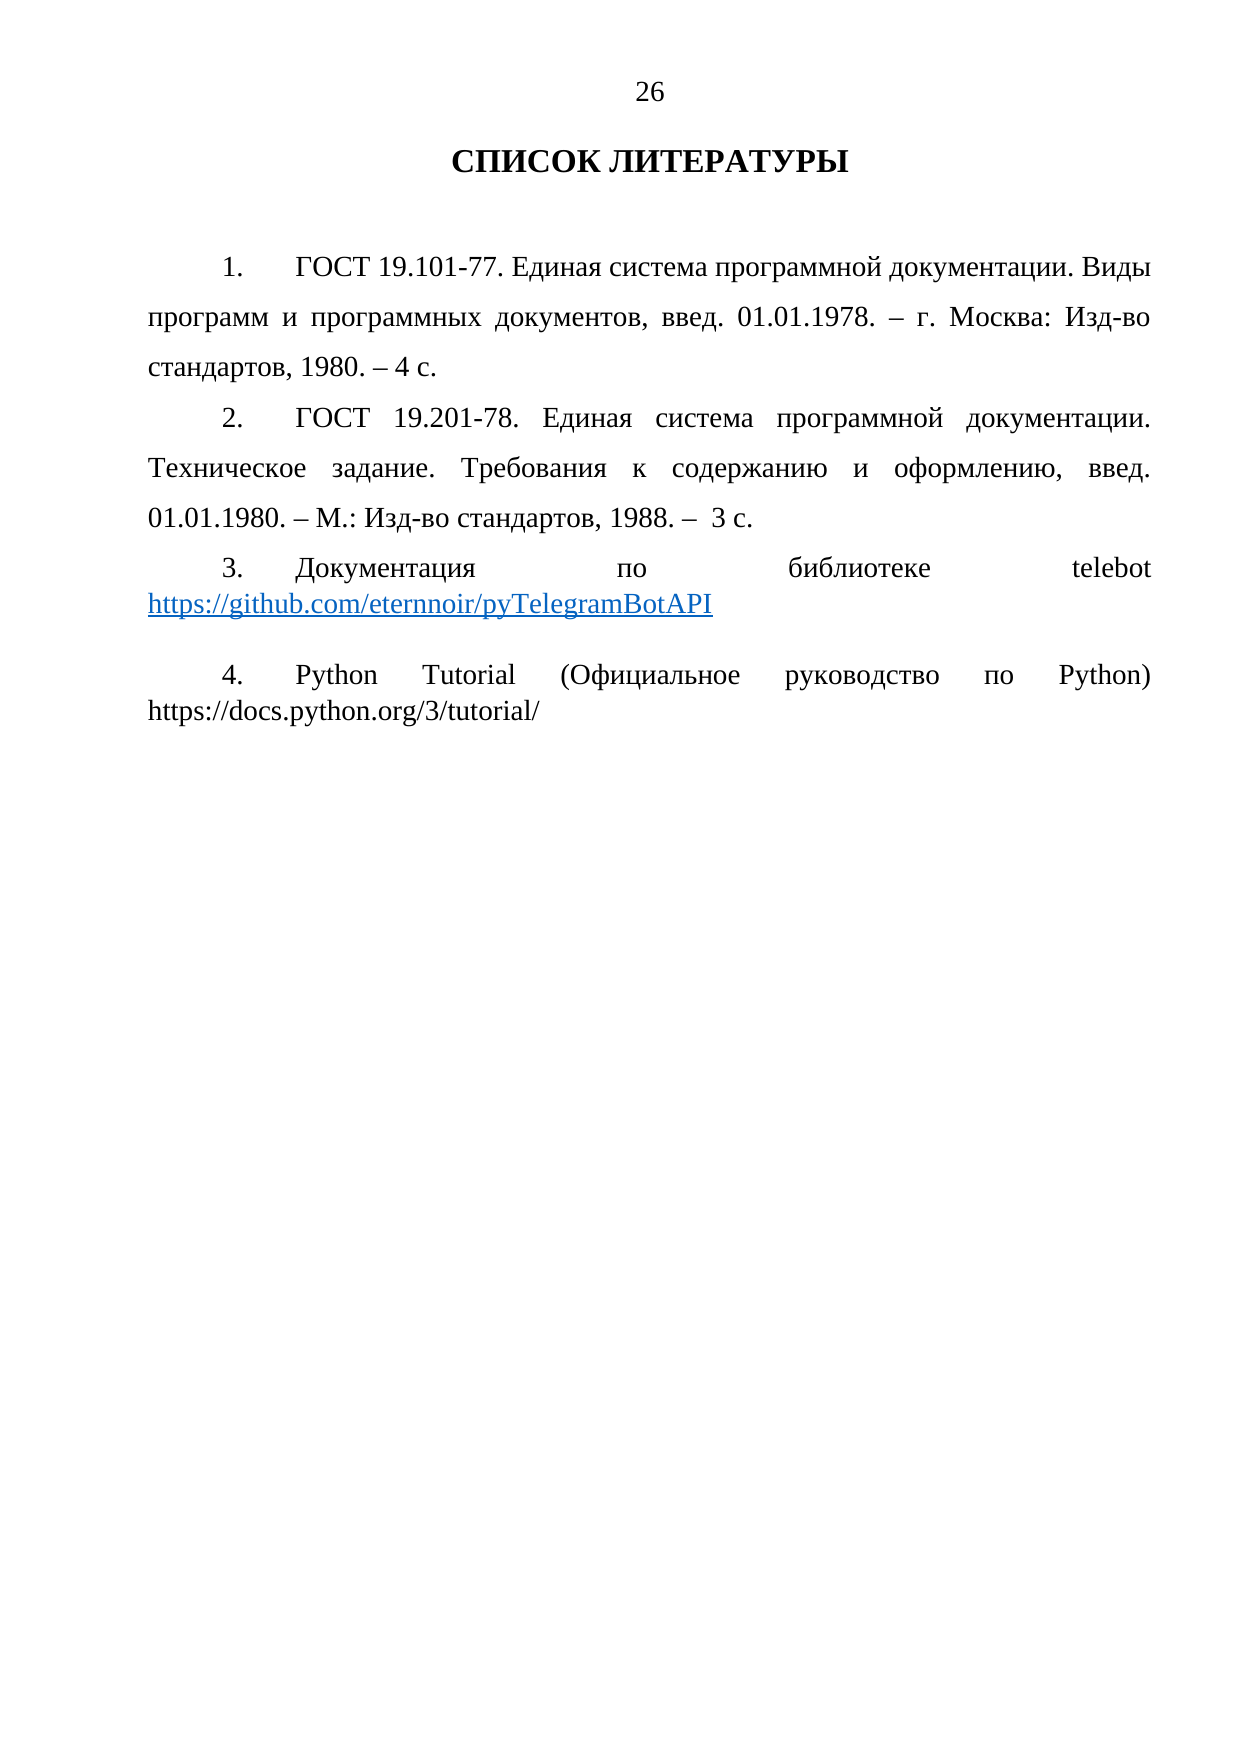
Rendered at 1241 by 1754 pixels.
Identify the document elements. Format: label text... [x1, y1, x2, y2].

list ГОСТ 19.201-78. Единая система программной документации. Техническое задание. Требования к содержанию и оформлению, введ. 01.01.1980. – М.: Изд-во стандартов, 1988. – 3 с. [148, 400, 1152, 534]
subtitle СПИСОК ЛИТЕРАТУРЫ [148, 141, 1152, 179]
list ГОСТ 19.101-77. Единая система программной документации. Виды программ и программных документов, введ. 01.01.1978. – г. Москва: Изд-во стандартов, 1980. – 4 с. [148, 249, 1152, 383]
list Python Tutorial (Официальное руководство по Python) https://docs.python.org/3/tutorial/ [148, 657, 1152, 726]
list Документация по библиотеке telebot https://github.com/eternnoir/pyTelegramBotAPI [148, 551, 1152, 620]
